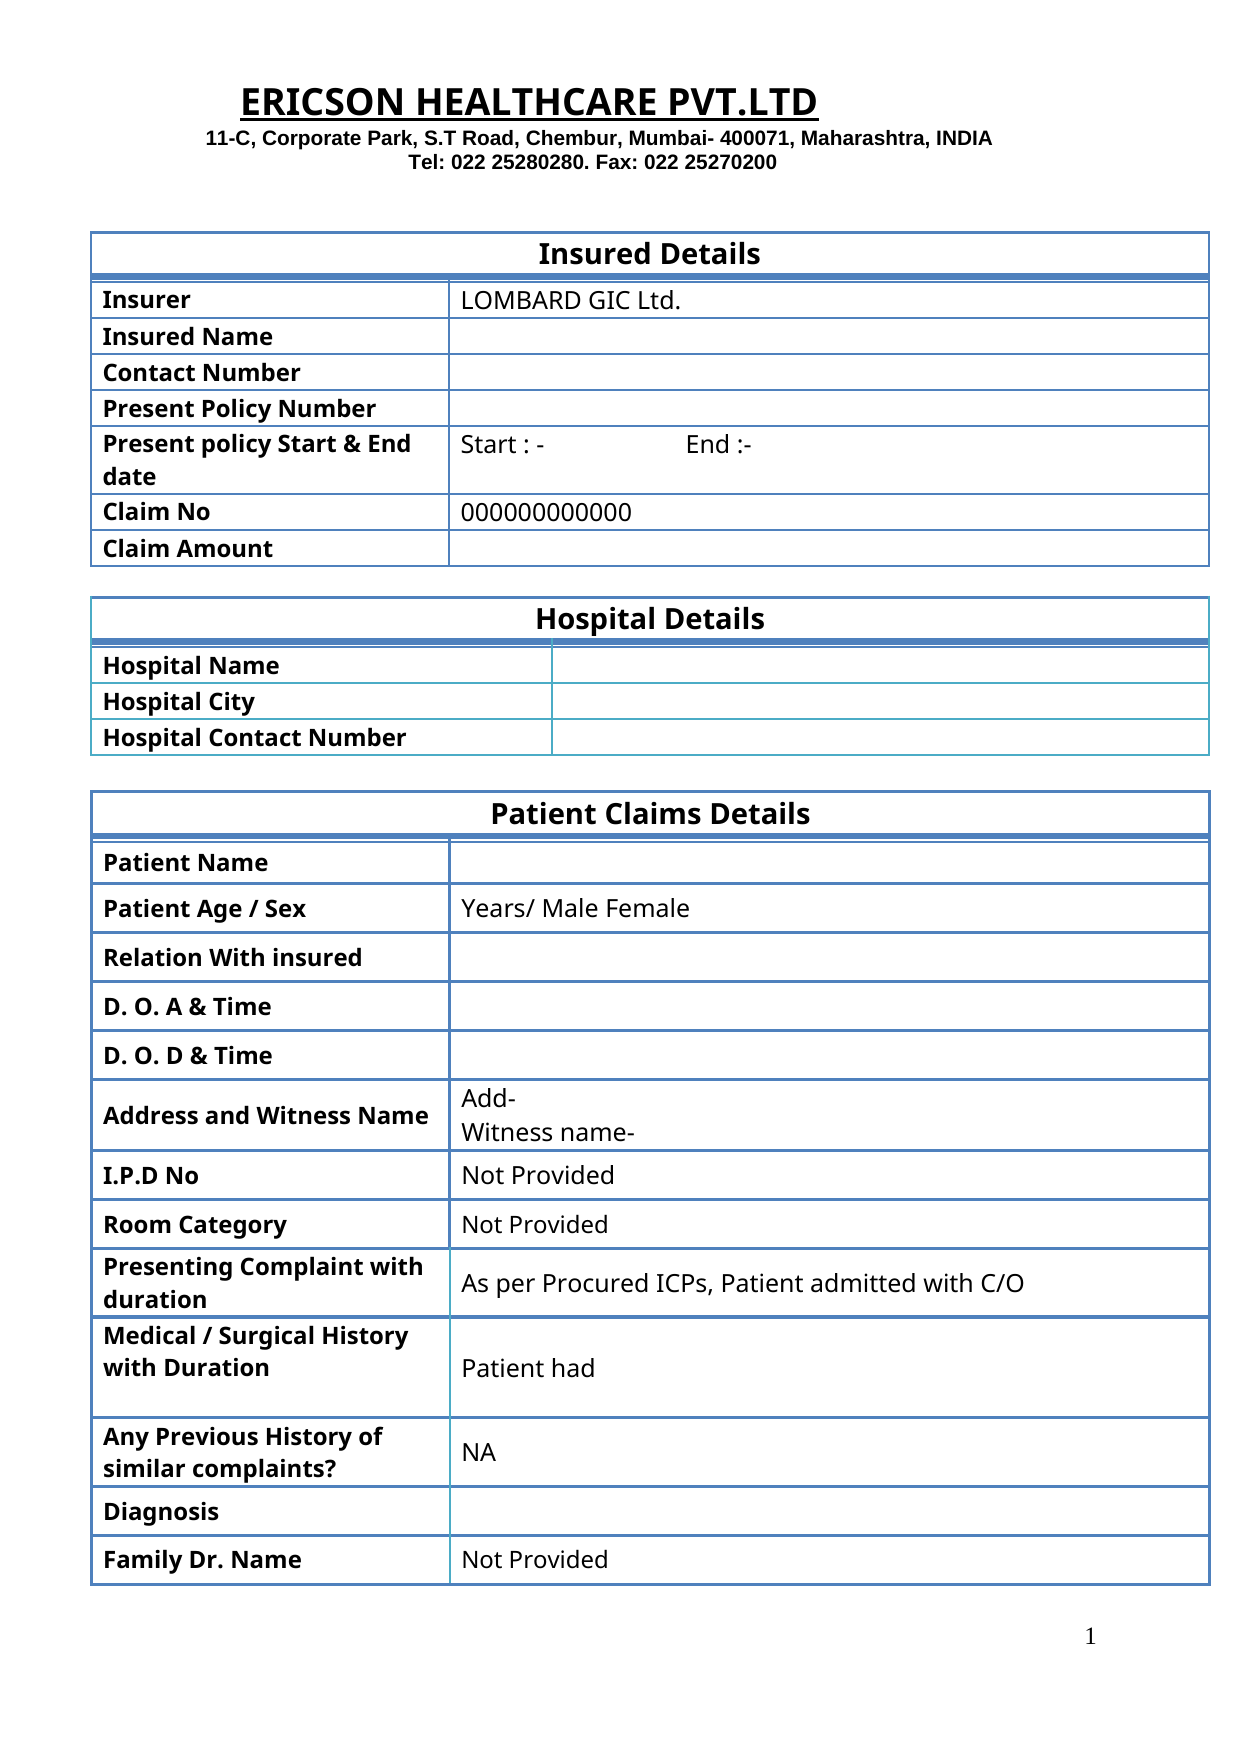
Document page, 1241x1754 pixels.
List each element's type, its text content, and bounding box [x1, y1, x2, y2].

table_cell Room Category [93, 1201, 448, 1247]
table_cell Family Dr. Name [93, 1537, 449, 1582]
table_cell Not Provided [451, 1201, 1208, 1247]
table_cell Insurer [92, 283, 448, 317]
table_cell Patient had [451, 1319, 1208, 1416]
table_cell [450, 355, 1208, 389]
table_cell [451, 1488, 1208, 1533]
table_cell Hospital City [92, 684, 551, 718]
table_cell [450, 319, 1208, 353]
table_cell 000000000000 [450, 495, 1208, 528]
table_cell Not Provided [451, 1152, 1208, 1198]
table_cell Any Previous History of similar complaints? [93, 1419, 449, 1484]
table_cell Patient Age / Sex [93, 885, 448, 931]
table_cell [553, 720, 1208, 754]
table_cell Presenting Complaint with duration [93, 1250, 449, 1315]
table_cell [451, 843, 1208, 882]
table_cell Claim No [92, 495, 448, 528]
table_cell Claim Amount [92, 531, 448, 565]
table_cell Years/ Male Female [451, 885, 1208, 931]
table_cell LOMBARD GIC Ltd. [450, 283, 1208, 317]
table_cell I.P.D No [93, 1152, 448, 1198]
table_cell [451, 1032, 1208, 1078]
table_cell D. O. D & Time [93, 1032, 448, 1078]
table_cell Address and Witness Name [93, 1081, 448, 1149]
table_cell Patient Name [93, 843, 448, 882]
table_cell Hospital Name [92, 648, 551, 682]
table_cell Not Provided [451, 1537, 1208, 1582]
table_cell Start : - End :- [450, 427, 1208, 492]
table_cell Insured Name [92, 319, 448, 353]
table_header Insured Details [92, 234, 1208, 273]
table_cell [553, 684, 1208, 718]
table_cell NA [451, 1419, 1208, 1484]
table_cell Relation With insured [93, 934, 448, 980]
table_cell Present policy Start & End date [92, 427, 448, 492]
table_cell [553, 648, 1208, 682]
table_cell [451, 934, 1208, 980]
table_cell D. O. A & Time [93, 983, 448, 1029]
table_cell As per Procured ICPs, Patient admitted with C/O [451, 1250, 1208, 1315]
table_cell Contact Number [92, 355, 448, 389]
table_cell Hospital Contact Number [92, 720, 551, 754]
table_cell [450, 391, 1208, 425]
table_cell Medical / Surgical History with Duration [93, 1319, 449, 1416]
table_cell Present Policy Number [92, 391, 448, 425]
table_cell Diagnosis [93, 1488, 449, 1533]
table_cell [450, 531, 1208, 565]
table_header Hospital Details [92, 599, 1208, 638]
table_cell [451, 983, 1208, 1029]
table_cell Add- Witness name- [451, 1081, 1208, 1149]
table_header Patient Claims Details [93, 793, 1208, 833]
